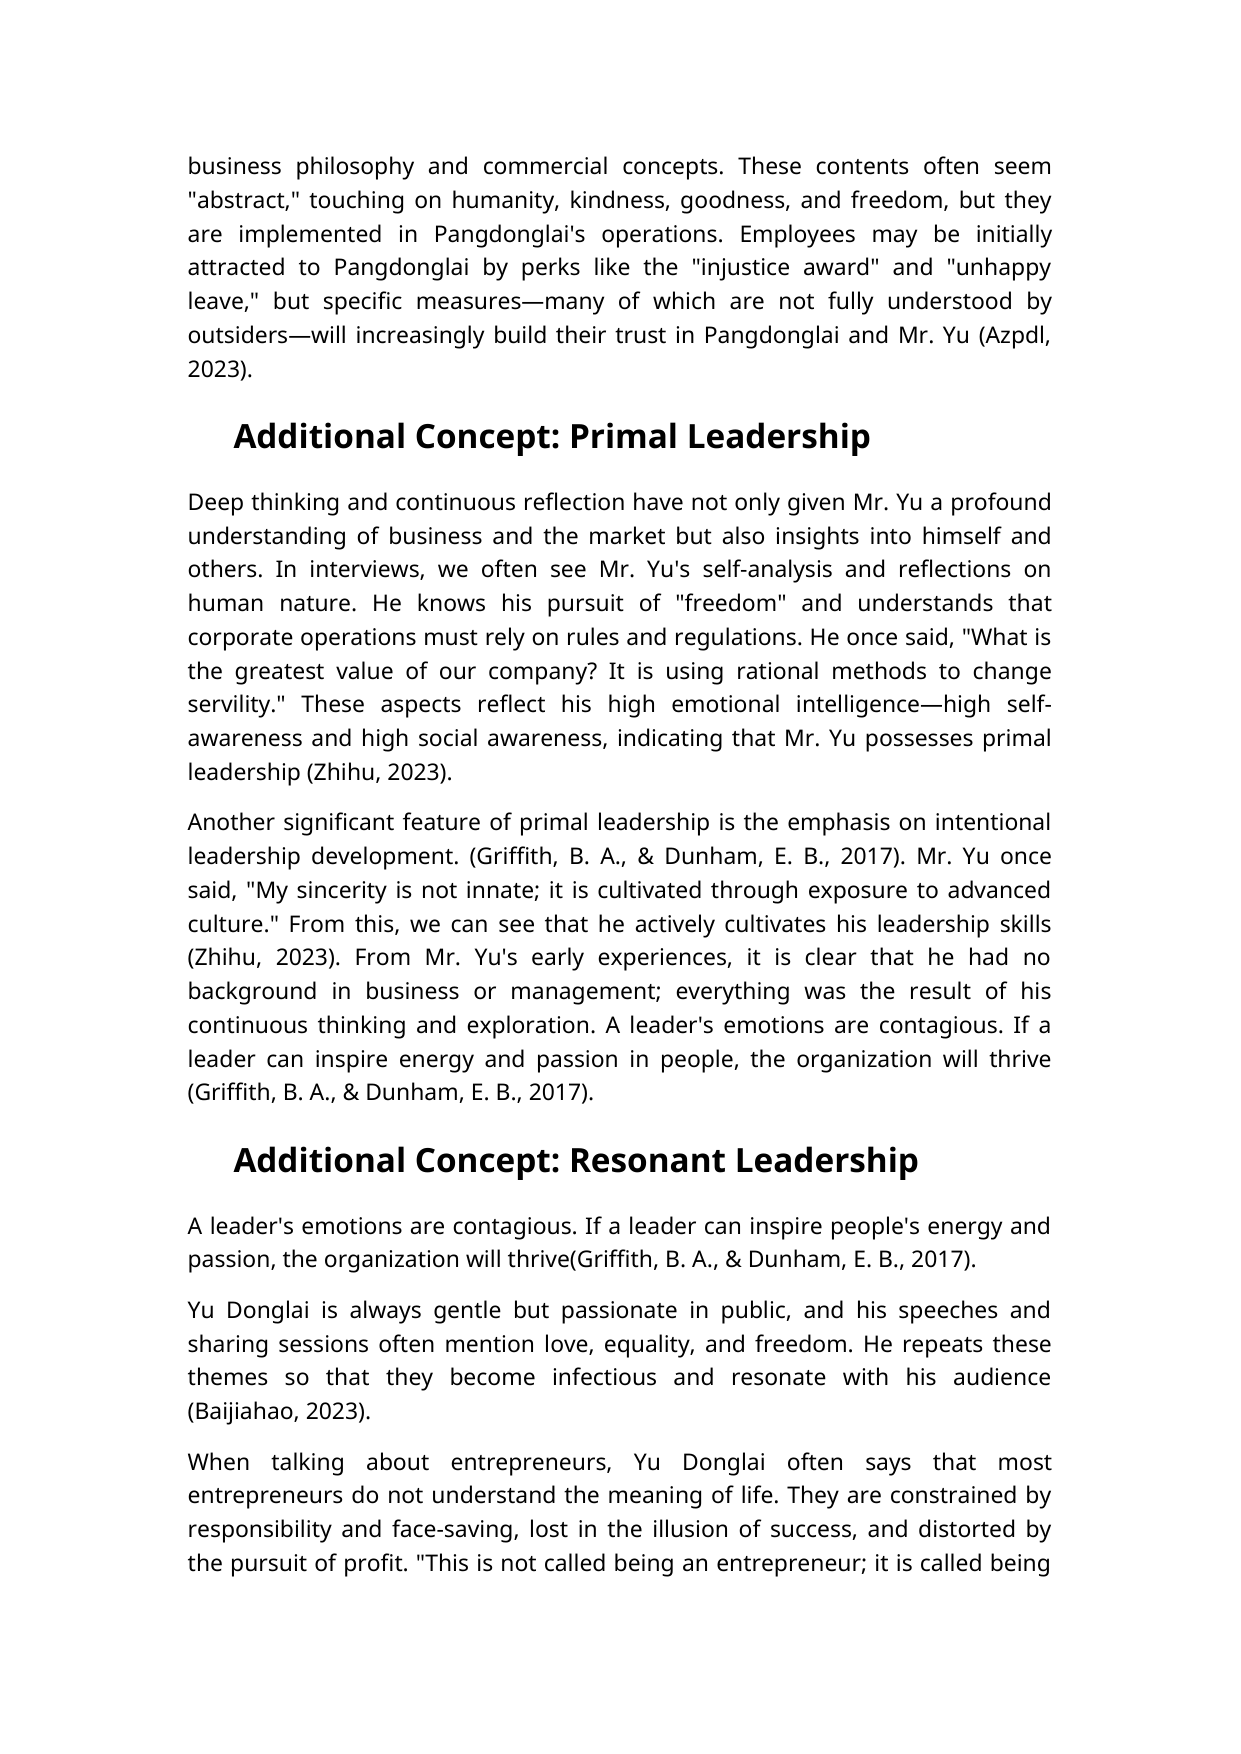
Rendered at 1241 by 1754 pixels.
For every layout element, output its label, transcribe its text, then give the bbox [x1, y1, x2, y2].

text Yu Donglai is always gentle but passionate in public, and his speeches and sharing sessions often mention love, equality, and freedom. He repeats these themes so that they become infectious and resonate with his audience (Baijiahao, 2023). [187, 1294, 1053, 1426]
subtitle Additional Concept: Resonant Leadership [233, 1137, 1053, 1182]
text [187, 1445, 1053, 1578]
text Deep thinking and continuous reflection have not only given Mr. Yu a profound understanding of business and the market but also insights into himself and others. In interviews, we often see Mr. Yu's self-analysis and reflections on human nature. He knows his pursuit of "freedom" and understands that corporate operations must rely on rules and regulations. He once said, "What is the greatest value of our company? It is using rational methods to change servility." These aspects reflect his high emotional intelligence—high self-awareness and high social awareness, indicating that Mr. Yu possesses primal leadership (Zhihu, 2023). [187, 486, 1053, 787]
text A leader's emotions are contagious. If a leader can inspire people's energy and passion, the organization will thrive(Griffith, B. A., & Dunham, E. B., 2017). [187, 1209, 1053, 1274]
text Another significant feature of primal leadership is the emphasis on intentional leadership development. (Griffith, B. A., & Dunham, E. B., 2017). Mr. Yu once said, "My sincerity is not innate; it is cultivated through exposure to advanced culture." From this, we can see that he actively cultivates his leadership skills (Zhihu, 2023). From Mr. Yu's early experiences, it is clear that he had no background in business or management; everything was the result of his continuous thinking and exploration. A leader's emotions are contagious. If a leader can inspire energy and passion in people, the organization will thrive (Griffith, B. A., & Dunham, E. B., 2017). [187, 806, 1053, 1107]
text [187, 150, 1053, 384]
subtitle Additional Concept: Primal Leadership [233, 413, 1053, 459]
